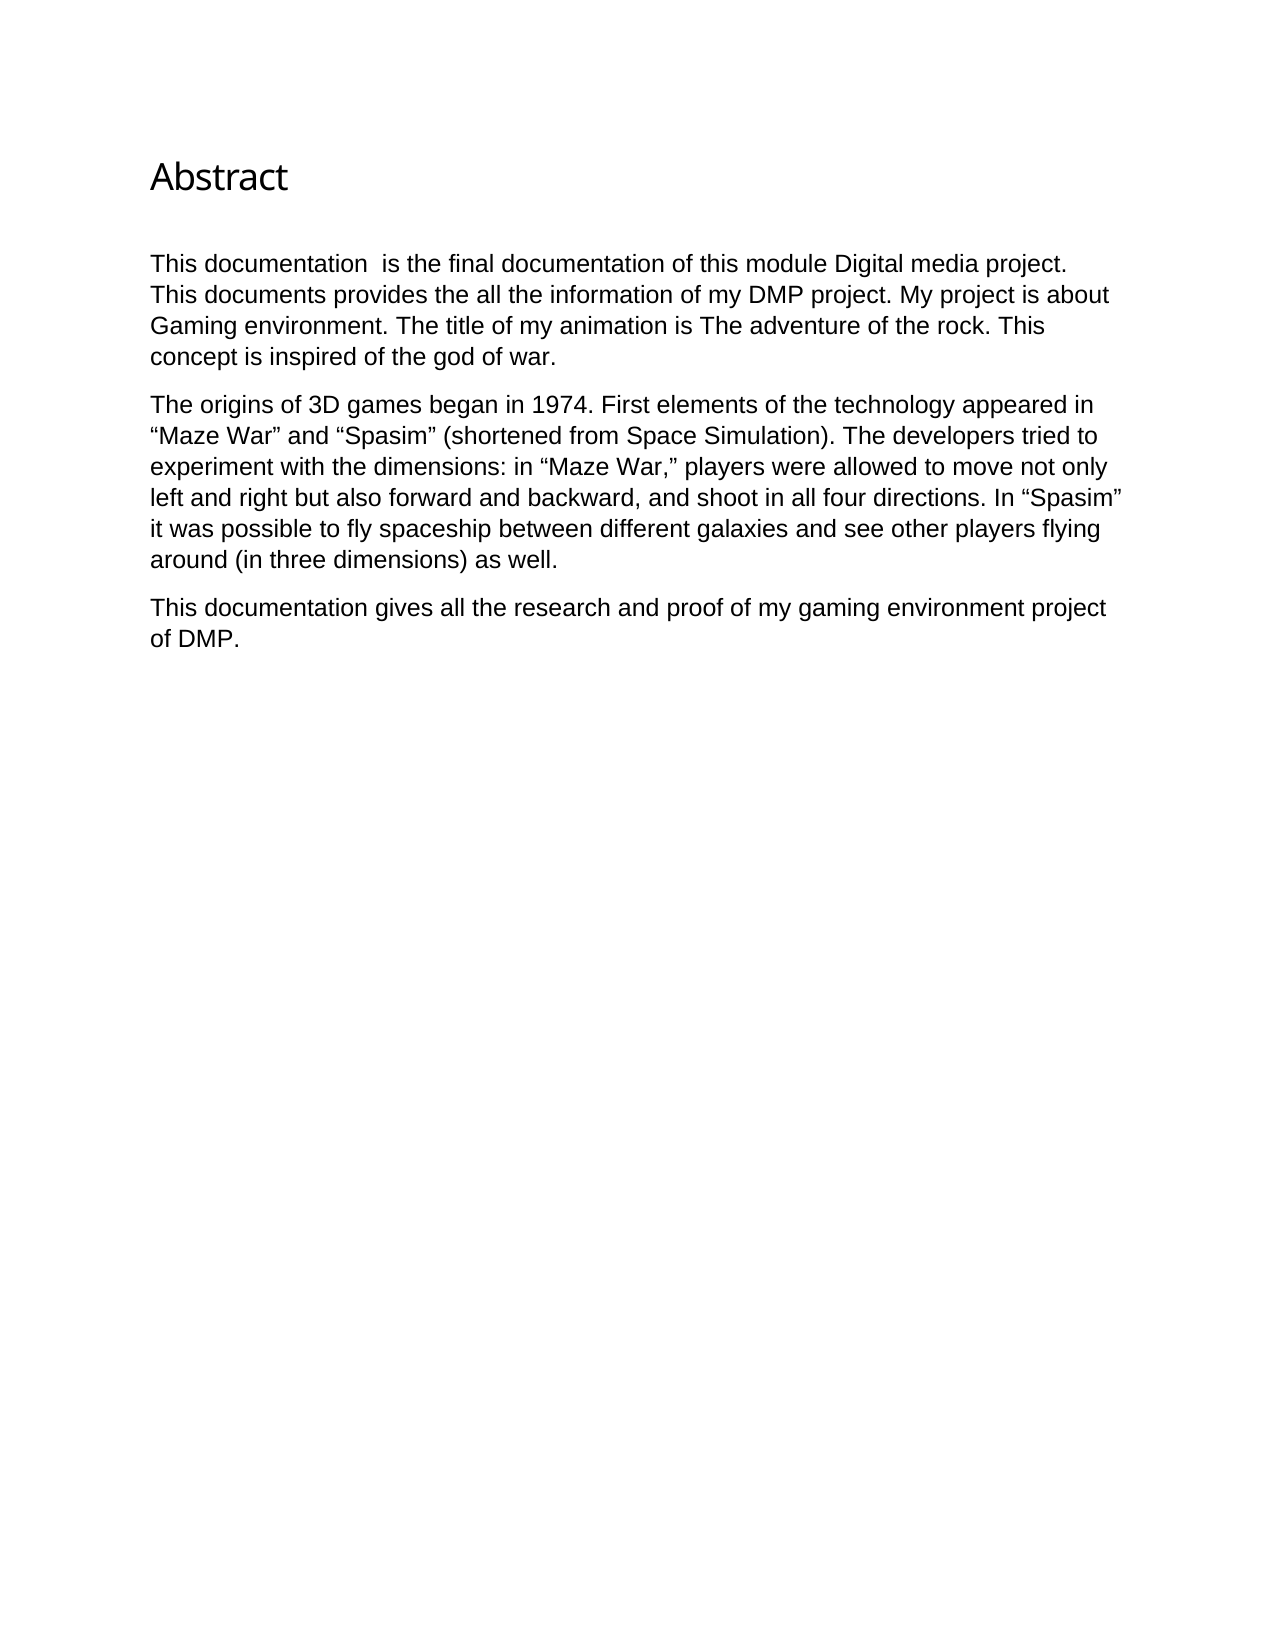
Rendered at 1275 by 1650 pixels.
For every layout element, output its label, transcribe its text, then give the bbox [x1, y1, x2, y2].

text The origins of 3D games began in 1974. First elements of the technology appeared in “Maze War” and “Spasim” (shortened from Space Simulation). The developers tried to experiment with the dimensions: in “Maze War,” players were allowed to move not only left and right but also forward and backward, and shoot in all four directions. In “Spasim” it was possible to fly spaceship between different galaxies and see other players flying around (in three dimensions) as well. [150, 389, 1125, 573]
title Abstract [150, 150, 1125, 201]
text This documentation is the final documentation of this module Digital media project. This documents provides the all the information of my DMP project. My project is about Gaming environment. The title of my animation is The adventure of the rock. This concept is inspired of the god of war. [150, 249, 1125, 371]
text This documentation gives all the research and proof of my gaming environment project of DMP. [150, 592, 1125, 652]
